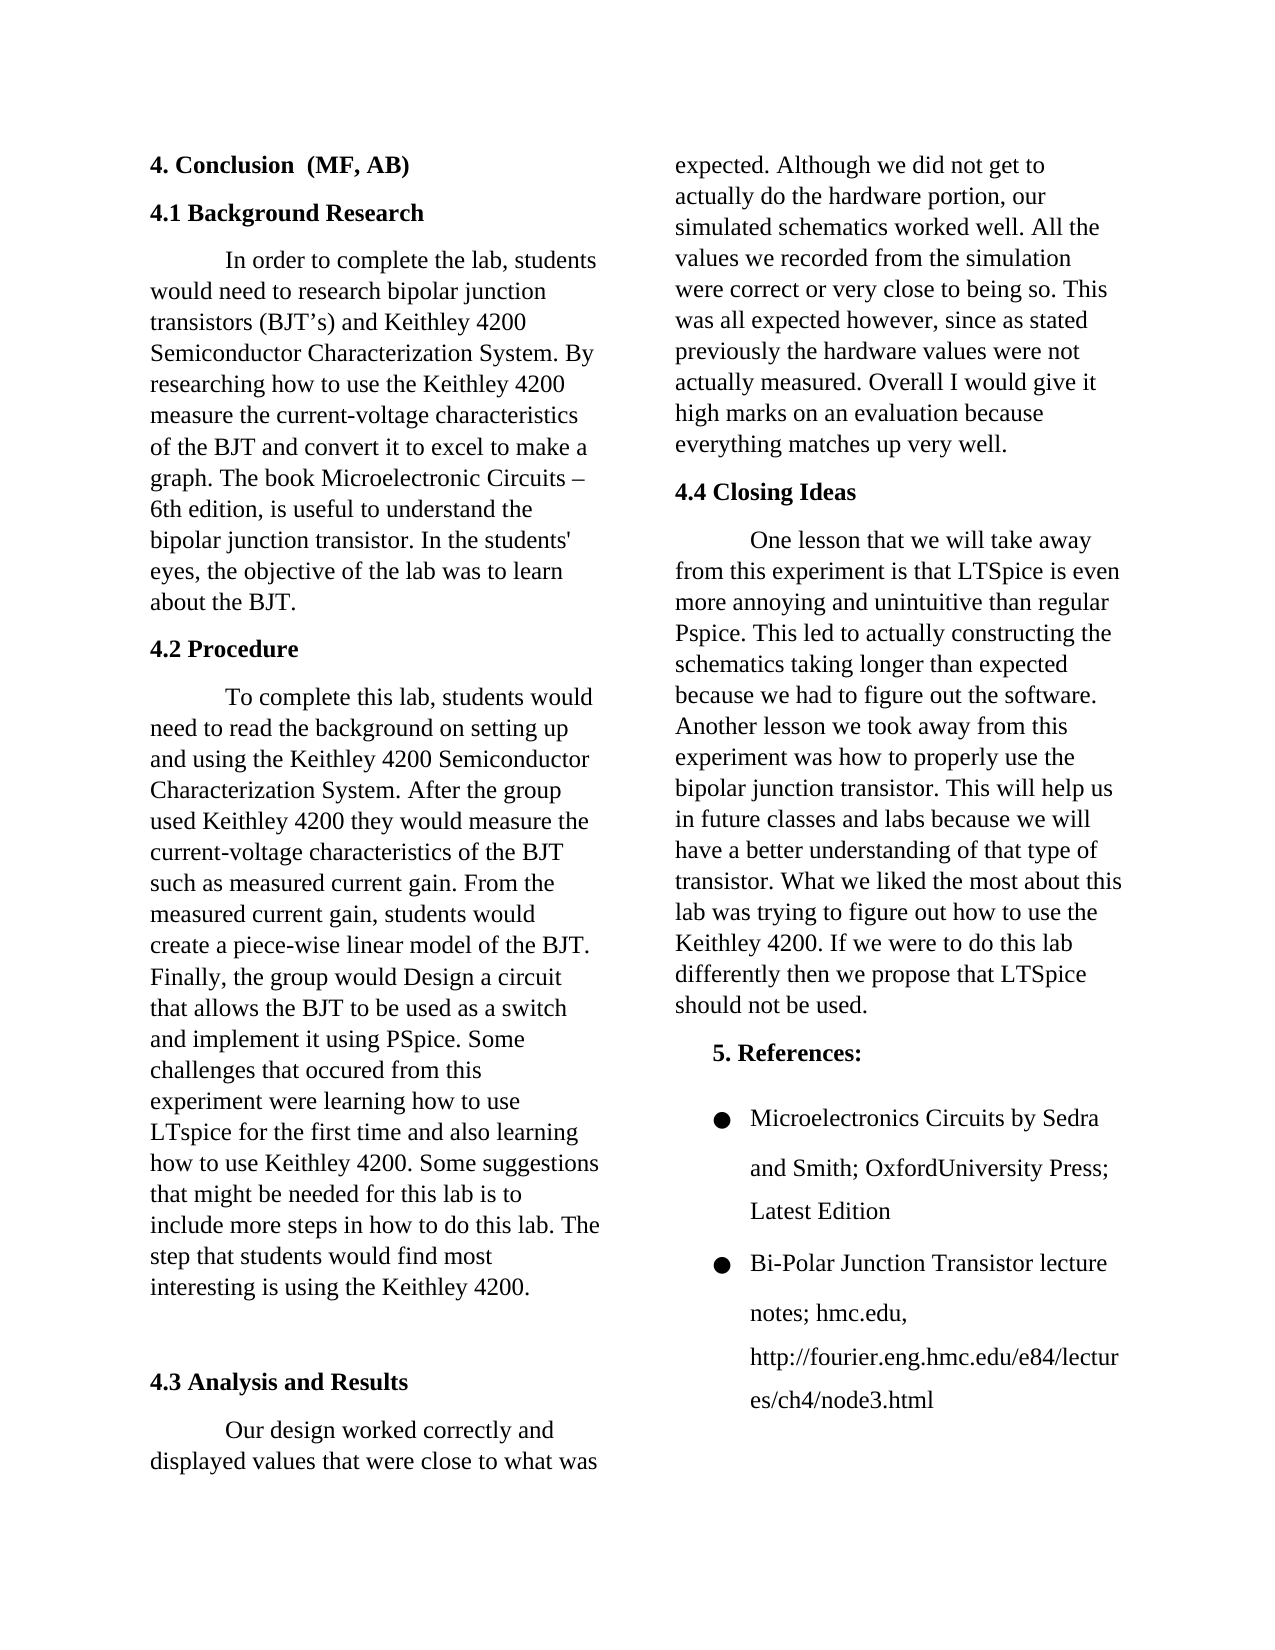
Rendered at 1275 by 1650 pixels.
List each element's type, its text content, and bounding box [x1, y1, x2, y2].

text 4.4 Closing Ideas [675, 477, 1125, 506]
text Our design worked correctly and displayed values that were close to what was expected. Although we did not get to actually do the hardware portion, our simulated schematics worked well. All the values we recorded from the simulation were correct or very close to being so. This was all expected however, since as stated previously the hardware values were not actually measured. Overall I would give it high marks on an evaluation because everything matches up very well. [675, 150, 1125, 458]
text To complete this lab, students would need to read the background on setting up and using the Keithley 4200 Semiconductor Characterization System. After the group used Keithley 4200 they would measure the current-voltage characteristics of the BJT such as measured current gain. From the measured current gain, students would create a piece-wise linear model of the BJT. Finally, the group would Design a circuit that allows the BJT to be used as a switch and implement it using PSpice. Some challenges that occured from this experiment were learning how to use LTspice for the first time and also learning how to use Keithley 4200. Some suggestions that might be needed for this lab is to include more steps in how to do this lab. The step that students would find most interesting is using the Keithley 4200. [150, 682, 600, 1301]
text 4.1 Background Research [150, 198, 600, 226]
text One lesson that we will take away from this experiment is that LTSpice is even more annoying and unintuitive than regular Pspice. This led to actually constructing the schematics taking longer than expected because we had to figure out the software. Another lesson we took away from this experiment was how to properly use the bipolar junction transistor. This will help us in future classes and labs because we will have a better understanding of that type of transistor. What we liked the most about this lab was trying to figure out how to use the Keithley 4200. If we were to do this lab differently then we propose that LTSpice should not be used. [675, 525, 1125, 1019]
list Microelectronics Circuits by Sedra and Smith; OxfordUniversity Press; Latest Edition [712, 1094, 1125, 1225]
text 5. References: [675, 1038, 1125, 1067]
text 4.3 Analysis and Results [150, 1367, 600, 1396]
text In order to complete the lab, students would need to research bipolar junction transistors (BJT’s) and Keithley 4200 Semiconductor Characterization System. By researching how to use the Keithley 4200 measure the current-voltage characteristics of the BJT and convert it to excel to make a graph. The book Microelectronic Circuits – 6th edition, is useful to understand the bipolar junction transistor. In the students' eyes, the objective of the lab was to learn about the BJT. [150, 245, 600, 616]
text 4. Conclusion (MF, AB) [150, 150, 600, 179]
text 4.2 Procedure [150, 634, 600, 663]
list Bi-Polar Junction Transistor lecture notes; hmc.edu, http://fourier.eng.hmc.edu/e84/lectures/ch4/node3.html [712, 1239, 1125, 1413]
